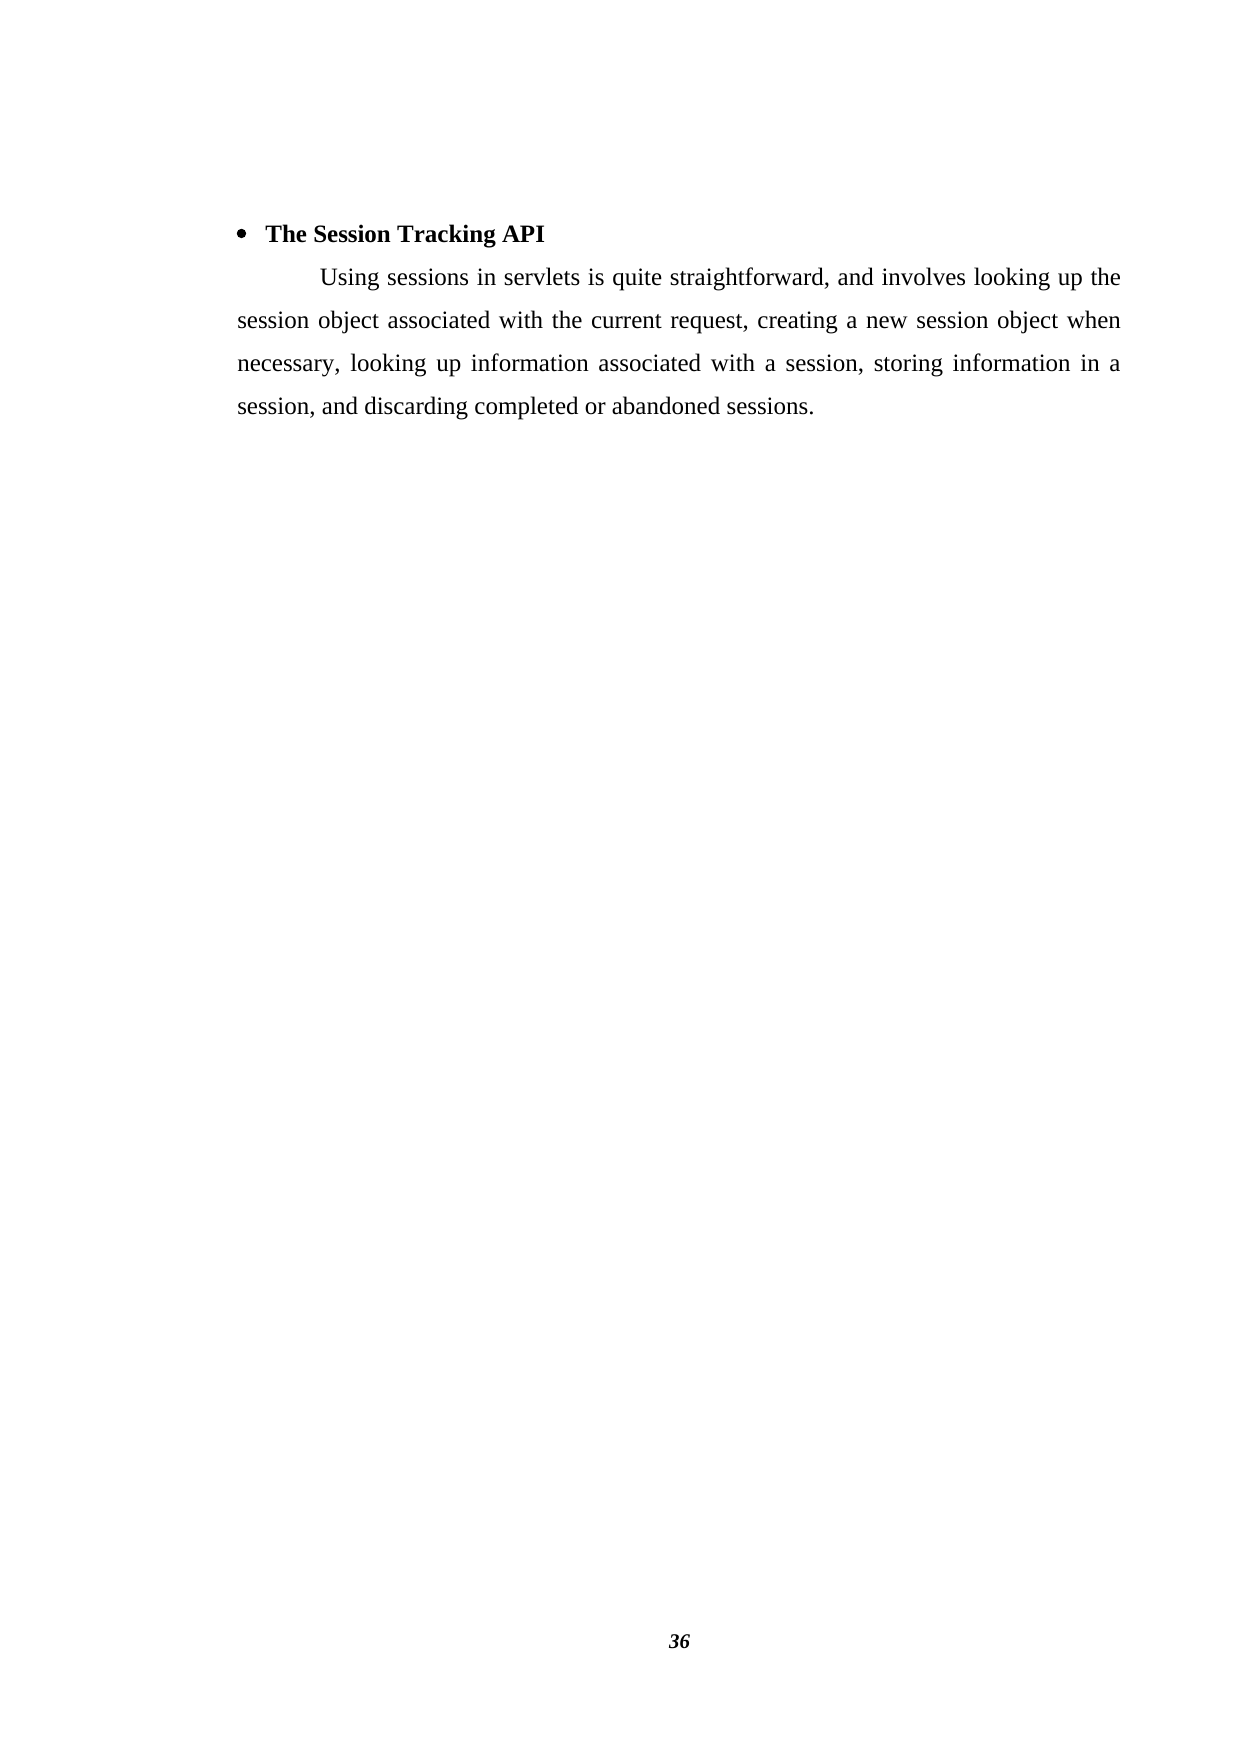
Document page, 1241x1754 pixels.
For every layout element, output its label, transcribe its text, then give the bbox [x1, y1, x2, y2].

text Using sessions in servlets is quite straightforward, and involves looking up the session object associated with the current request, creating a new session object when necessary, looking up information associated with a session, storing information in a session, and discarding completed or abandoned sessions. [237, 262, 1122, 420]
list The Session Tracking API [237, 219, 1122, 248]
